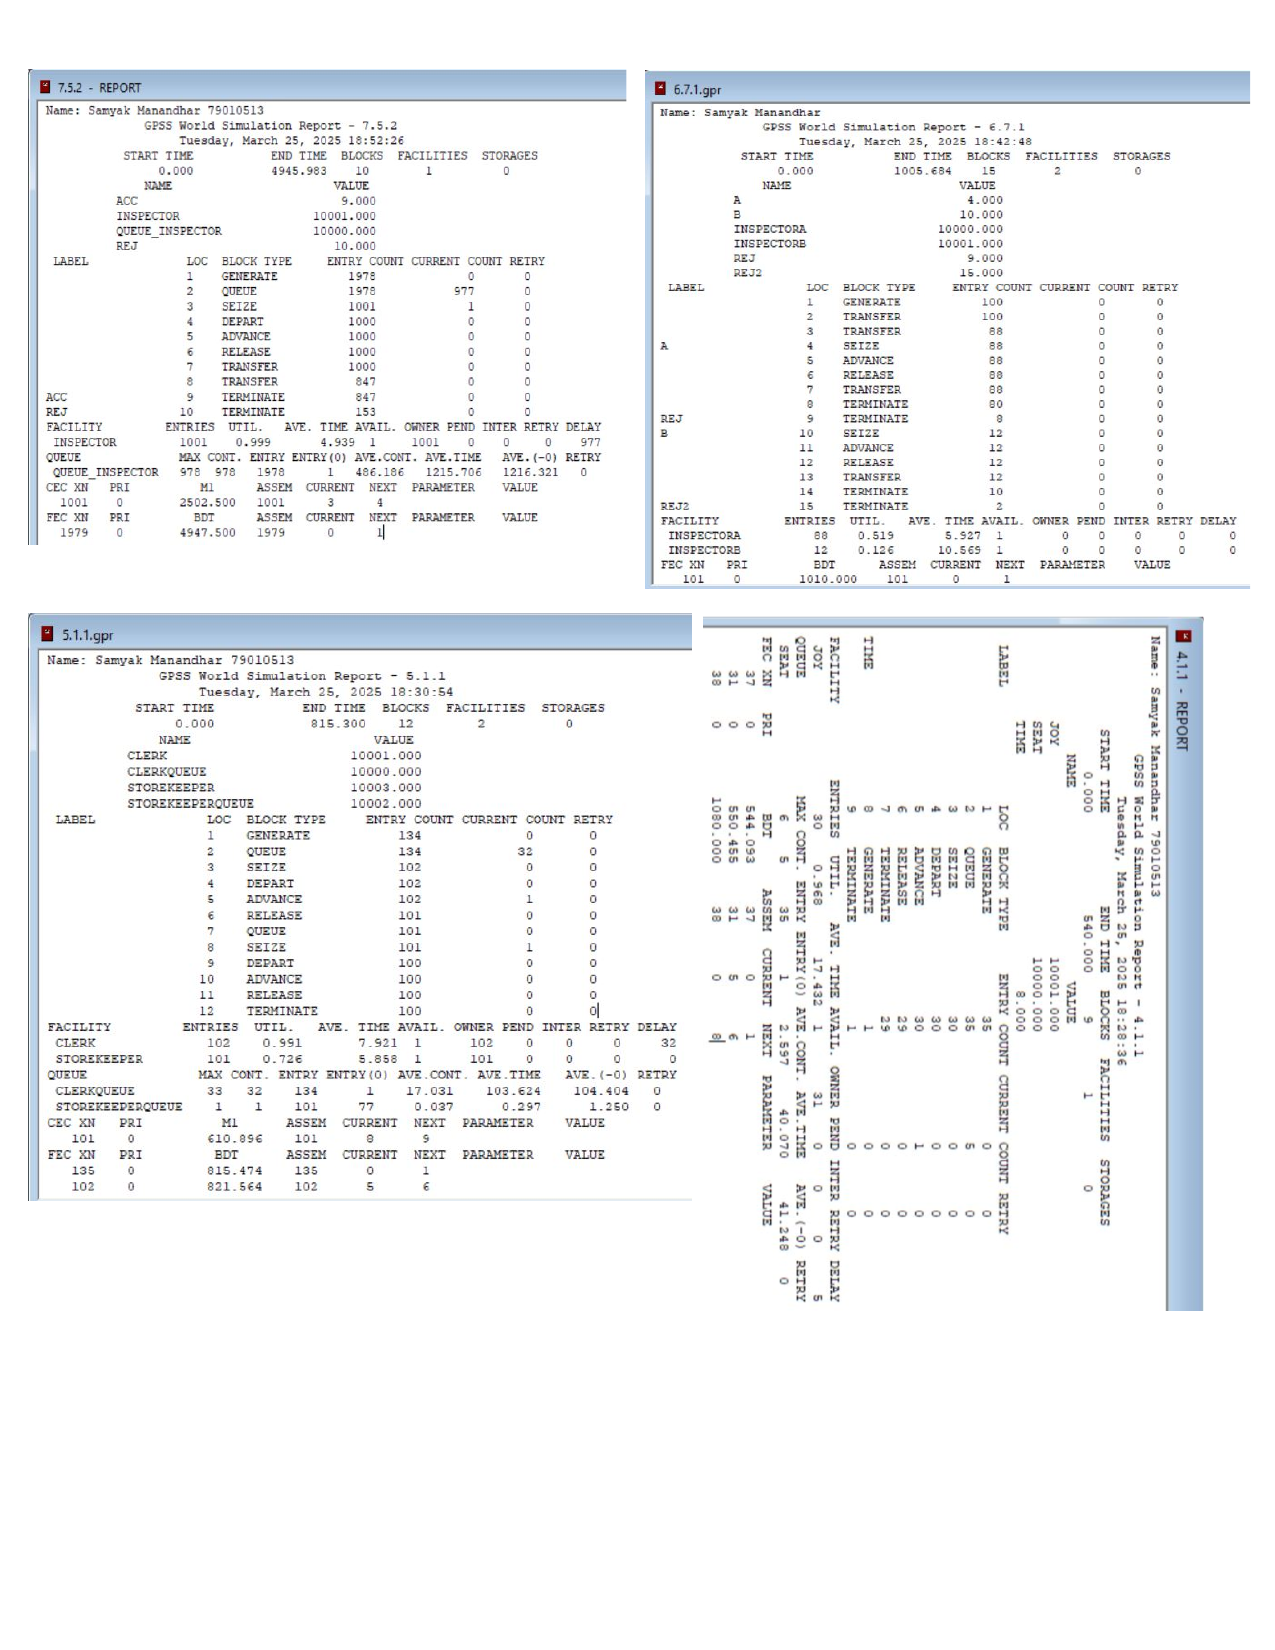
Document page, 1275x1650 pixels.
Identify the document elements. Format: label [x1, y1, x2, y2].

picture [28, 69, 627, 545]
picture [645, 70, 1250, 589]
picture [28, 613, 692, 1201]
picture [703, 618, 1203, 1311]
